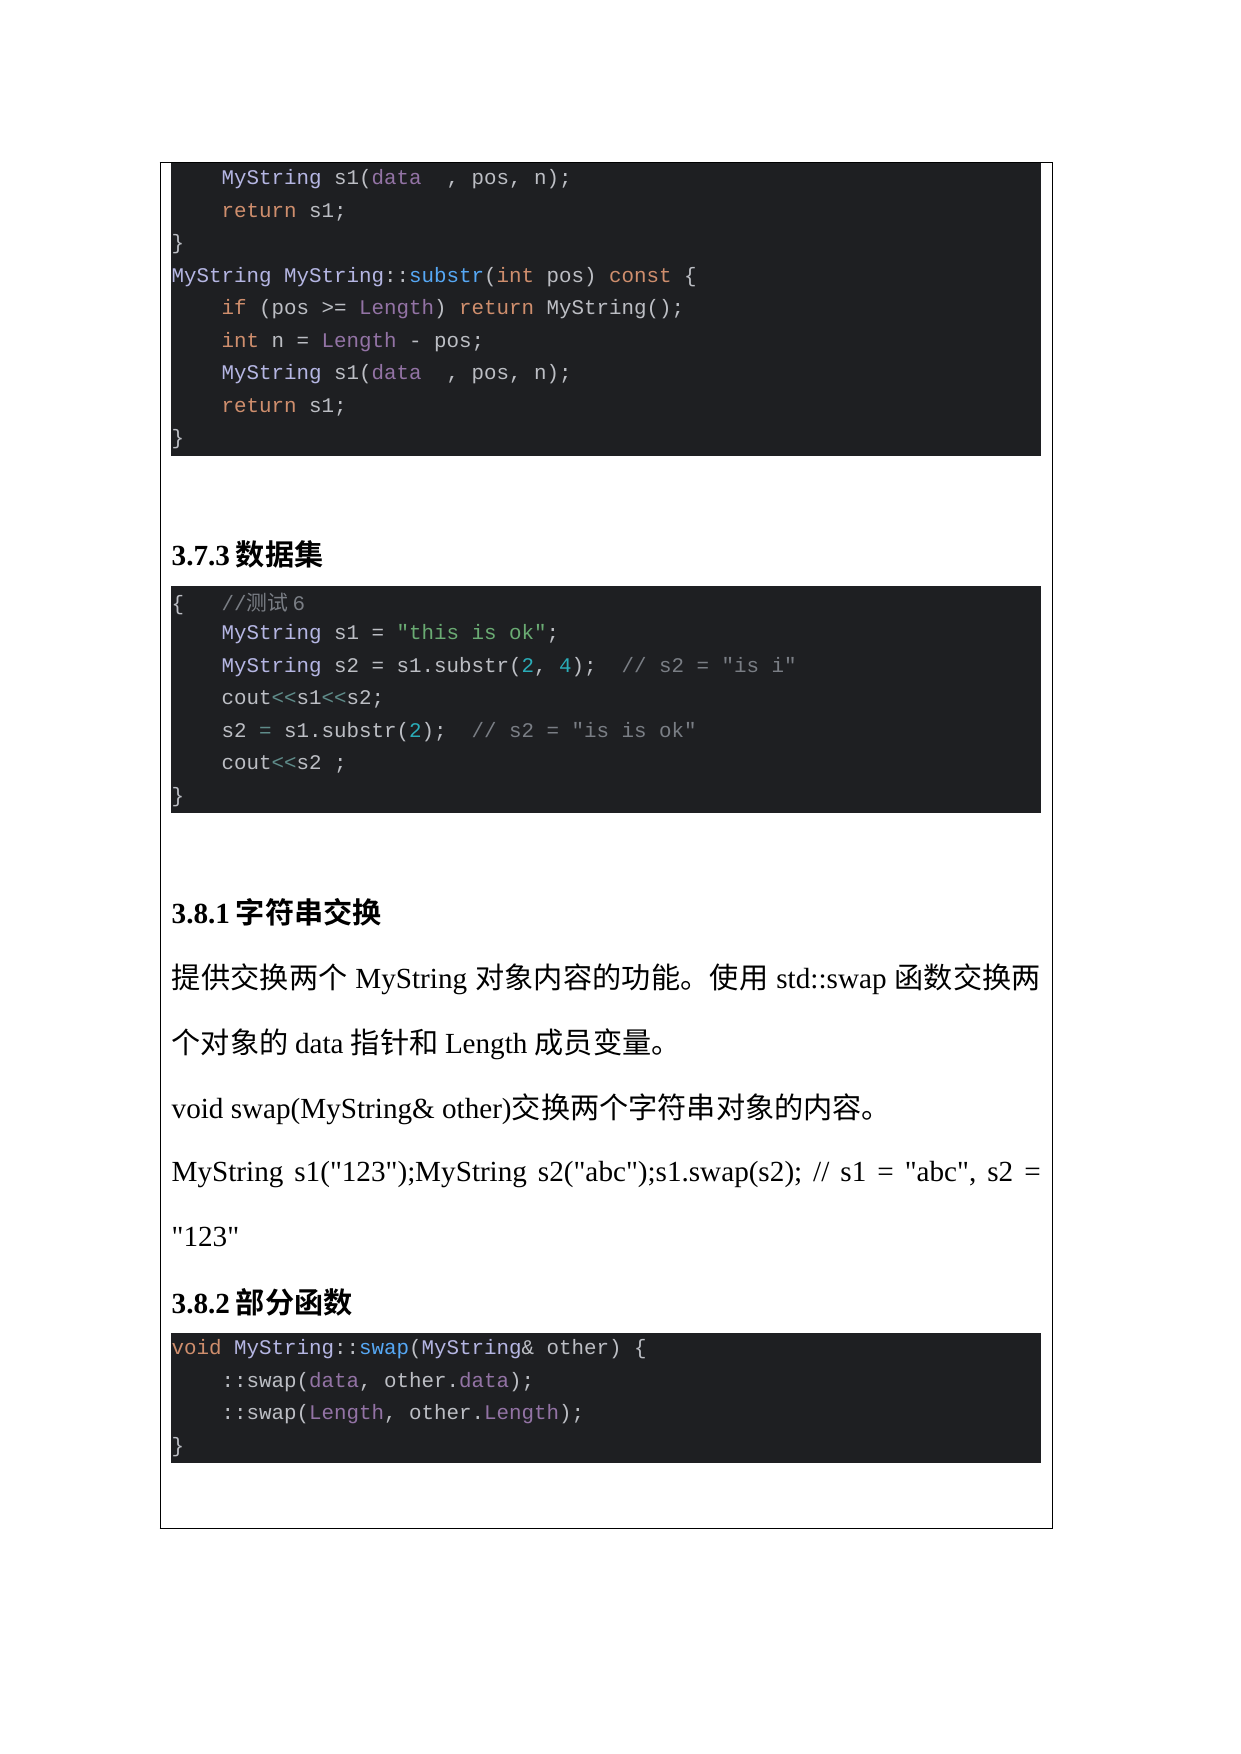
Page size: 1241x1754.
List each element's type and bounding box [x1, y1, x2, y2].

table_cell [161, 163, 1052, 1528]
